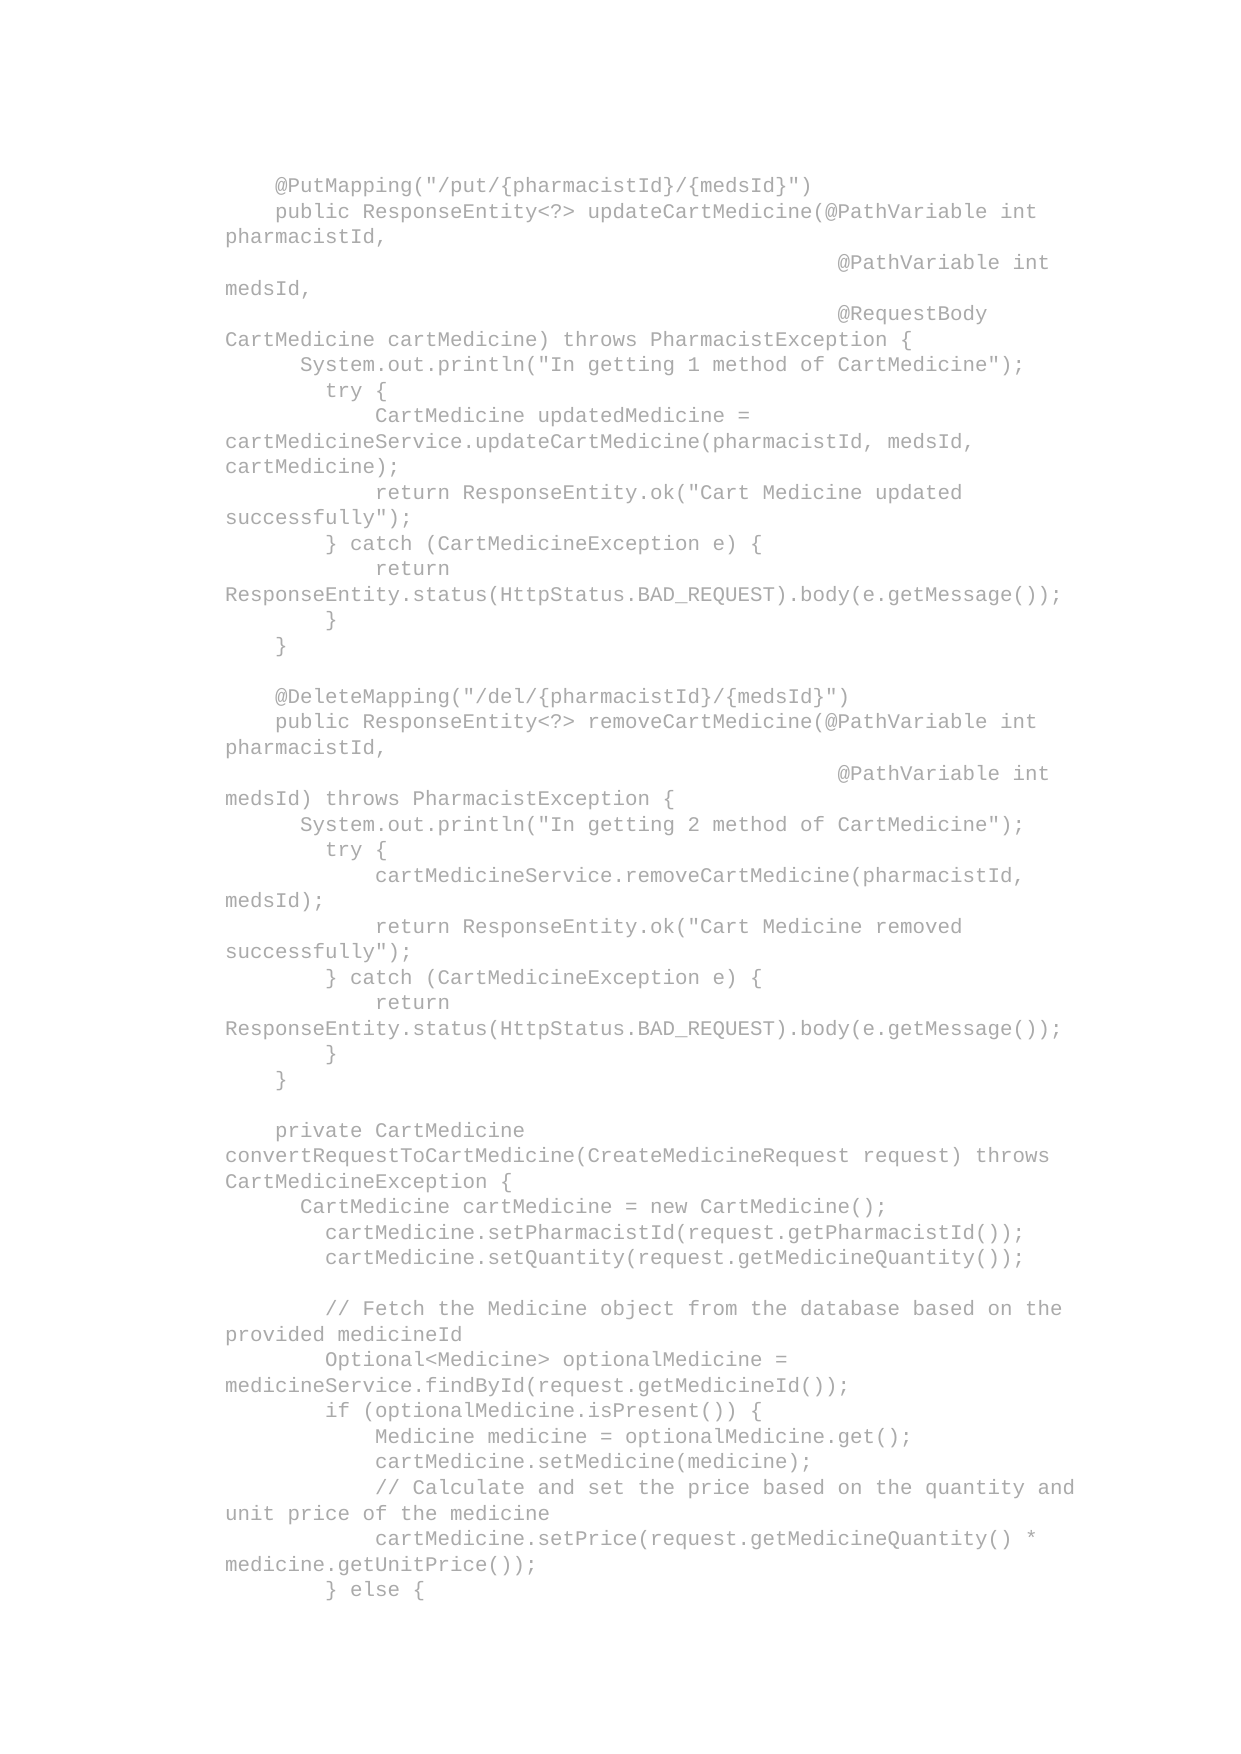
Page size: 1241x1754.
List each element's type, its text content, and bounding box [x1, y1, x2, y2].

list } [225, 1069, 1090, 1092]
list // Calculate and set the price based on the quantity and unit price of the medicine [225, 1477, 1090, 1526]
list } [225, 1043, 1090, 1067]
list cartMedicine.setPharmacistId(request.getPharmacistId()); [225, 1222, 1090, 1246]
list CartMedicine cartMedicine = new CartMedicine(); [225, 1196, 1090, 1220]
list System.out.println("In getting 1 method of CartMedicine"); [225, 354, 1090, 378]
list cartMedicineService.removeCartMedicine(pharmacistId, medsId); [225, 864, 1090, 914]
list System.out.println("In getting 2 method of CartMedicine"); [225, 813, 1090, 837]
list try { [225, 380, 1090, 403]
list return ResponseEntity.status(HttpStatus.BAD_REQUEST).body(e.getMessage()); [225, 992, 1090, 1041]
list return ResponseEntity.ok("Cart Medicine updated successfully"); [225, 482, 1090, 531]
list Medicine medicine = optionalMedicine.get(); [225, 1426, 1090, 1450]
list public ResponseEntity<?> updateCartMedicine(@PathVariable int pharmacistId, [225, 201, 1090, 250]
list @DeleteMapping("/del/{pharmacistId}/{medsId}") [225, 686, 1090, 709]
list @PutMapping("/put/{pharmacistId}/{medsId}") [225, 176, 1090, 199]
list } catch (CartMedicineException e) { [225, 967, 1090, 990]
list return ResponseEntity.ok("Cart Medicine removed successfully"); [225, 916, 1090, 965]
list @RequestBody CartMedicine cartMedicine) throws PharmacistException { [225, 303, 1090, 352]
list } [225, 635, 1090, 658]
list } else { [225, 1579, 1090, 1603]
list private CartMedicine convertRequestToCartMedicine(CreateMedicineRequest request) throws CartMedicineException { [225, 1120, 1090, 1194]
list Optional<Medicine> optionalMedicine = medicineService.findById(request.getMedicineId()); [225, 1349, 1090, 1399]
list // Fetch the Medicine object from the database based on the provided medicineId [225, 1298, 1090, 1348]
list cartMedicine.setQuantity(request.getMedicineQuantity()); [225, 1247, 1090, 1271]
list @PathVariable int medsId, [225, 252, 1090, 301]
list try { [225, 839, 1090, 863]
list } catch (CartMedicineException e) { [225, 533, 1090, 556]
list cartMedicine.setPrice(request.getMedicineQuantity() * medicine.getUnitPrice()); [225, 1528, 1090, 1577]
list CartMedicine updatedMedicine = cartMedicineService.updateCartMedicine(pharmacistId, medsId, cartMedicine); [225, 405, 1090, 480]
list public ResponseEntity<?> removeCartMedicine(@PathVariable int pharmacistId, [225, 711, 1090, 761]
list } [225, 609, 1090, 633]
list @PathVariable int medsId) throws PharmacistException { [225, 762, 1090, 812]
list return ResponseEntity.status(HttpStatus.BAD_REQUEST).body(e.getMessage()); [225, 558, 1090, 607]
list cartMedicine.setMedicine(medicine); [225, 1452, 1090, 1475]
list if (optionalMedicine.isPresent()) { [225, 1401, 1090, 1424]
